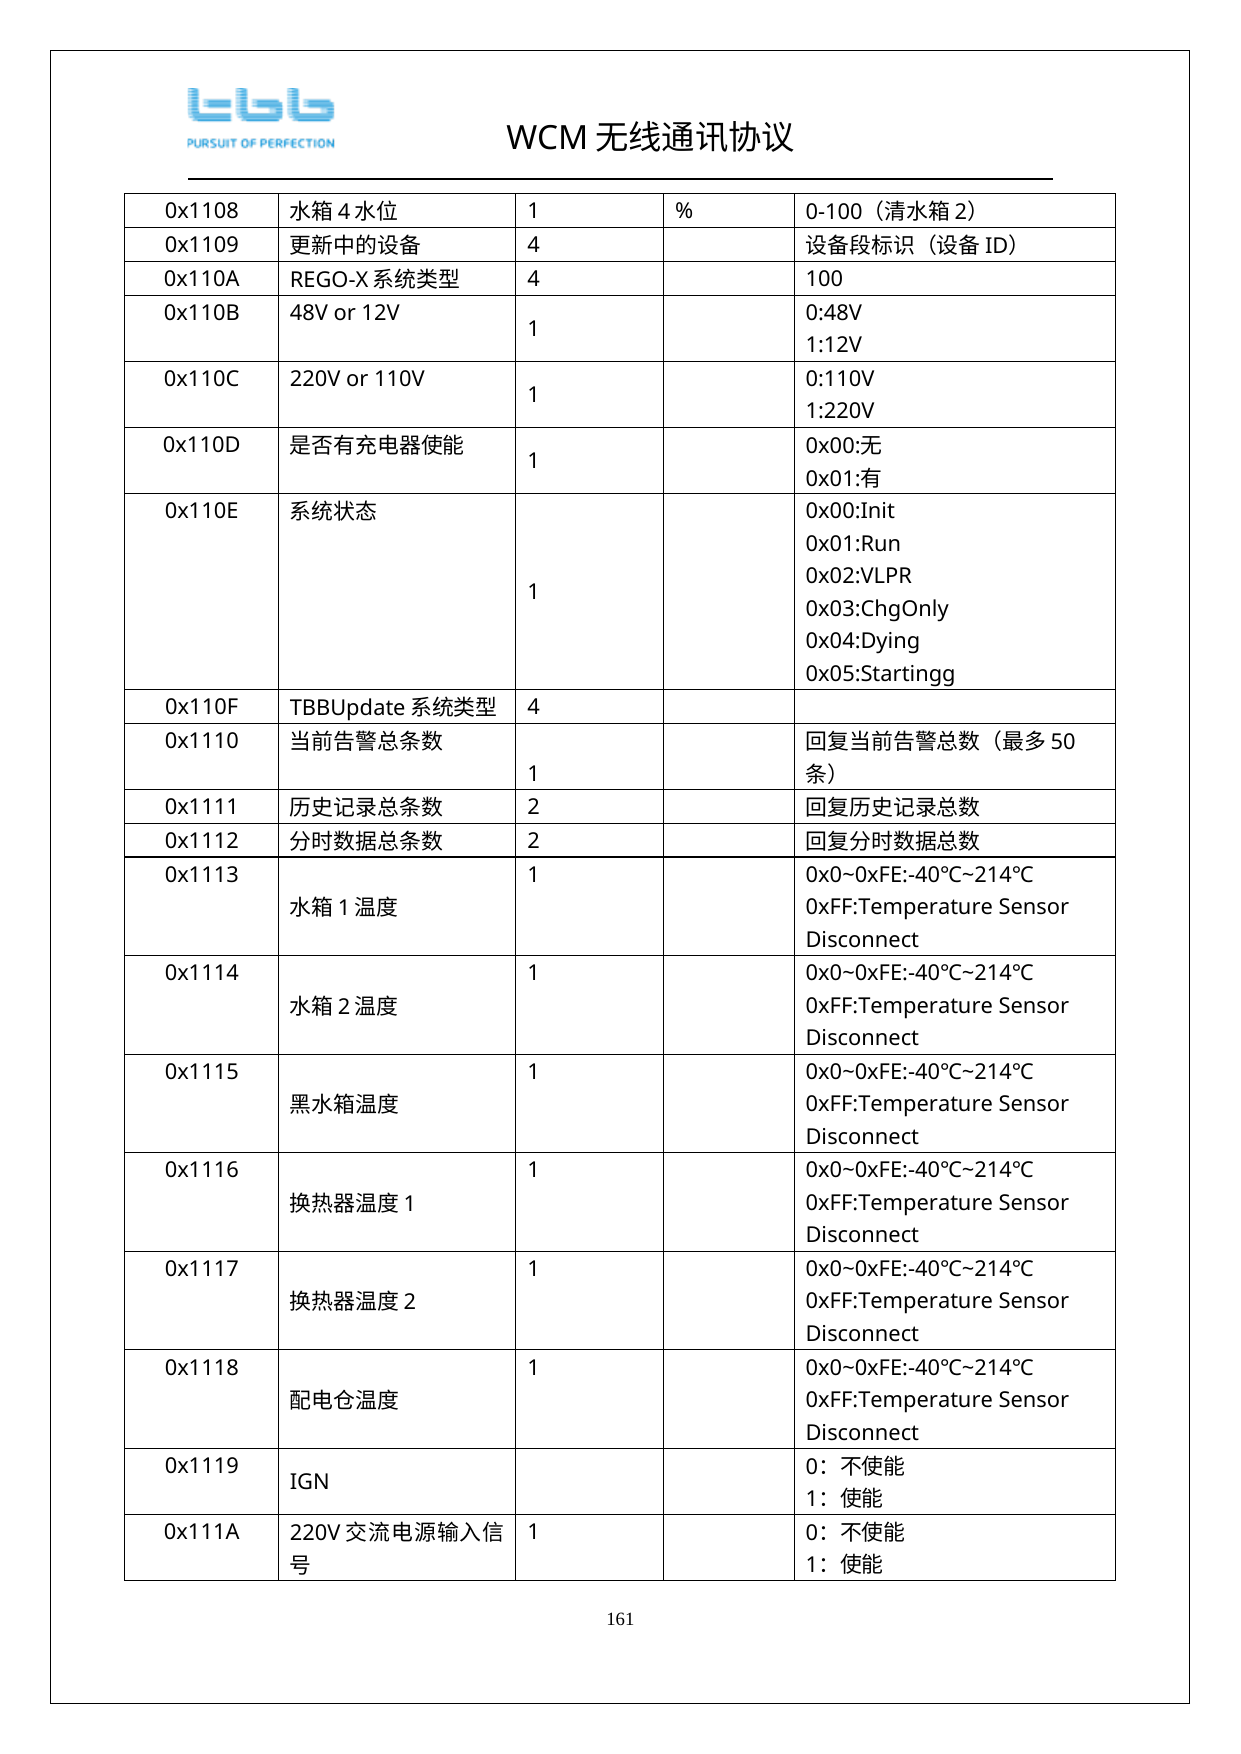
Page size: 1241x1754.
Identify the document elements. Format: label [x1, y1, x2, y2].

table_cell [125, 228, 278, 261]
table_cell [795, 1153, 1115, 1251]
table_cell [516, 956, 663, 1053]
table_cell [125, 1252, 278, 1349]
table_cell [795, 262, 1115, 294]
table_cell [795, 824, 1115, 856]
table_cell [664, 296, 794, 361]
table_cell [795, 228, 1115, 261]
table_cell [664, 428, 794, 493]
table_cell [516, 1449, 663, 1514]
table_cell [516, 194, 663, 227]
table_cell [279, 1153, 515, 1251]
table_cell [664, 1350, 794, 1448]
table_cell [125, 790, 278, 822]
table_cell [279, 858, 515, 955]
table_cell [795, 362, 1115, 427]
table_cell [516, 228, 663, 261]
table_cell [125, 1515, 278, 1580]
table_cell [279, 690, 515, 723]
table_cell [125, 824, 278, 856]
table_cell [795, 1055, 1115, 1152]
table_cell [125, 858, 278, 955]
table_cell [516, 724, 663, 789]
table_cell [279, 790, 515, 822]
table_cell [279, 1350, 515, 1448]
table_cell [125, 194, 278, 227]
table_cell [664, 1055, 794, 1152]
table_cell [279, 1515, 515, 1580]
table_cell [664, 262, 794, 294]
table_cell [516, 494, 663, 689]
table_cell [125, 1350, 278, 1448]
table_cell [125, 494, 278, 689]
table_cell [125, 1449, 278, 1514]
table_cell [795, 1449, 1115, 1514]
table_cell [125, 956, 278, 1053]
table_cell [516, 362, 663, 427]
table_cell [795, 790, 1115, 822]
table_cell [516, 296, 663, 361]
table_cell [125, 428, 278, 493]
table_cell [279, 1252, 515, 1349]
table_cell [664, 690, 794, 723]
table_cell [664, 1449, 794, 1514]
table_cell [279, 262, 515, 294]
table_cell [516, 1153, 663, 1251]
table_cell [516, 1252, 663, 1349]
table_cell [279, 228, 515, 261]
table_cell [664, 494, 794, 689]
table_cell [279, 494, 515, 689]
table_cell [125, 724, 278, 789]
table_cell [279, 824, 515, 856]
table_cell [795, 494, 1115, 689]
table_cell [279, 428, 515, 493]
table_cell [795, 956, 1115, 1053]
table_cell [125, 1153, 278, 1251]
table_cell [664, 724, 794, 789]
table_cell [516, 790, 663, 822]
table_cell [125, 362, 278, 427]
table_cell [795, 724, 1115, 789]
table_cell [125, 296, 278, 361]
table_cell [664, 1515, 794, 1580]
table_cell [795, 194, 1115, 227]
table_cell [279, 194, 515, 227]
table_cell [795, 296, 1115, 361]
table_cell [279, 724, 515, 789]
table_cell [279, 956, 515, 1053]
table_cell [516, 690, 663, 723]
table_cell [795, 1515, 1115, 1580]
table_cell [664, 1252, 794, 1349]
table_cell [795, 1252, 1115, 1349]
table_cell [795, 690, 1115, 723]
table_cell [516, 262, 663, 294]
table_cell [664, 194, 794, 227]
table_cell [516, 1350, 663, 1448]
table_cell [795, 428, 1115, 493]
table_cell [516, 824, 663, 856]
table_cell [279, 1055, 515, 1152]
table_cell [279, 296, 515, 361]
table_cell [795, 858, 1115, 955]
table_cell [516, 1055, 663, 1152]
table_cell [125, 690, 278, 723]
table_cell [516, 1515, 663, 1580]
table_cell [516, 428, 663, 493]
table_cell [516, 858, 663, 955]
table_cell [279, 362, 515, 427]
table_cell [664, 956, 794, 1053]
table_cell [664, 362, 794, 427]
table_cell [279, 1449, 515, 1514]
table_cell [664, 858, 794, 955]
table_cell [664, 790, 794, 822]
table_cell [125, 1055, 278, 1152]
picture [187, 88, 336, 150]
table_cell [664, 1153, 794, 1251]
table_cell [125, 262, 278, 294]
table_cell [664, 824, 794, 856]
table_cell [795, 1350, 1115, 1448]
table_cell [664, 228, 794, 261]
